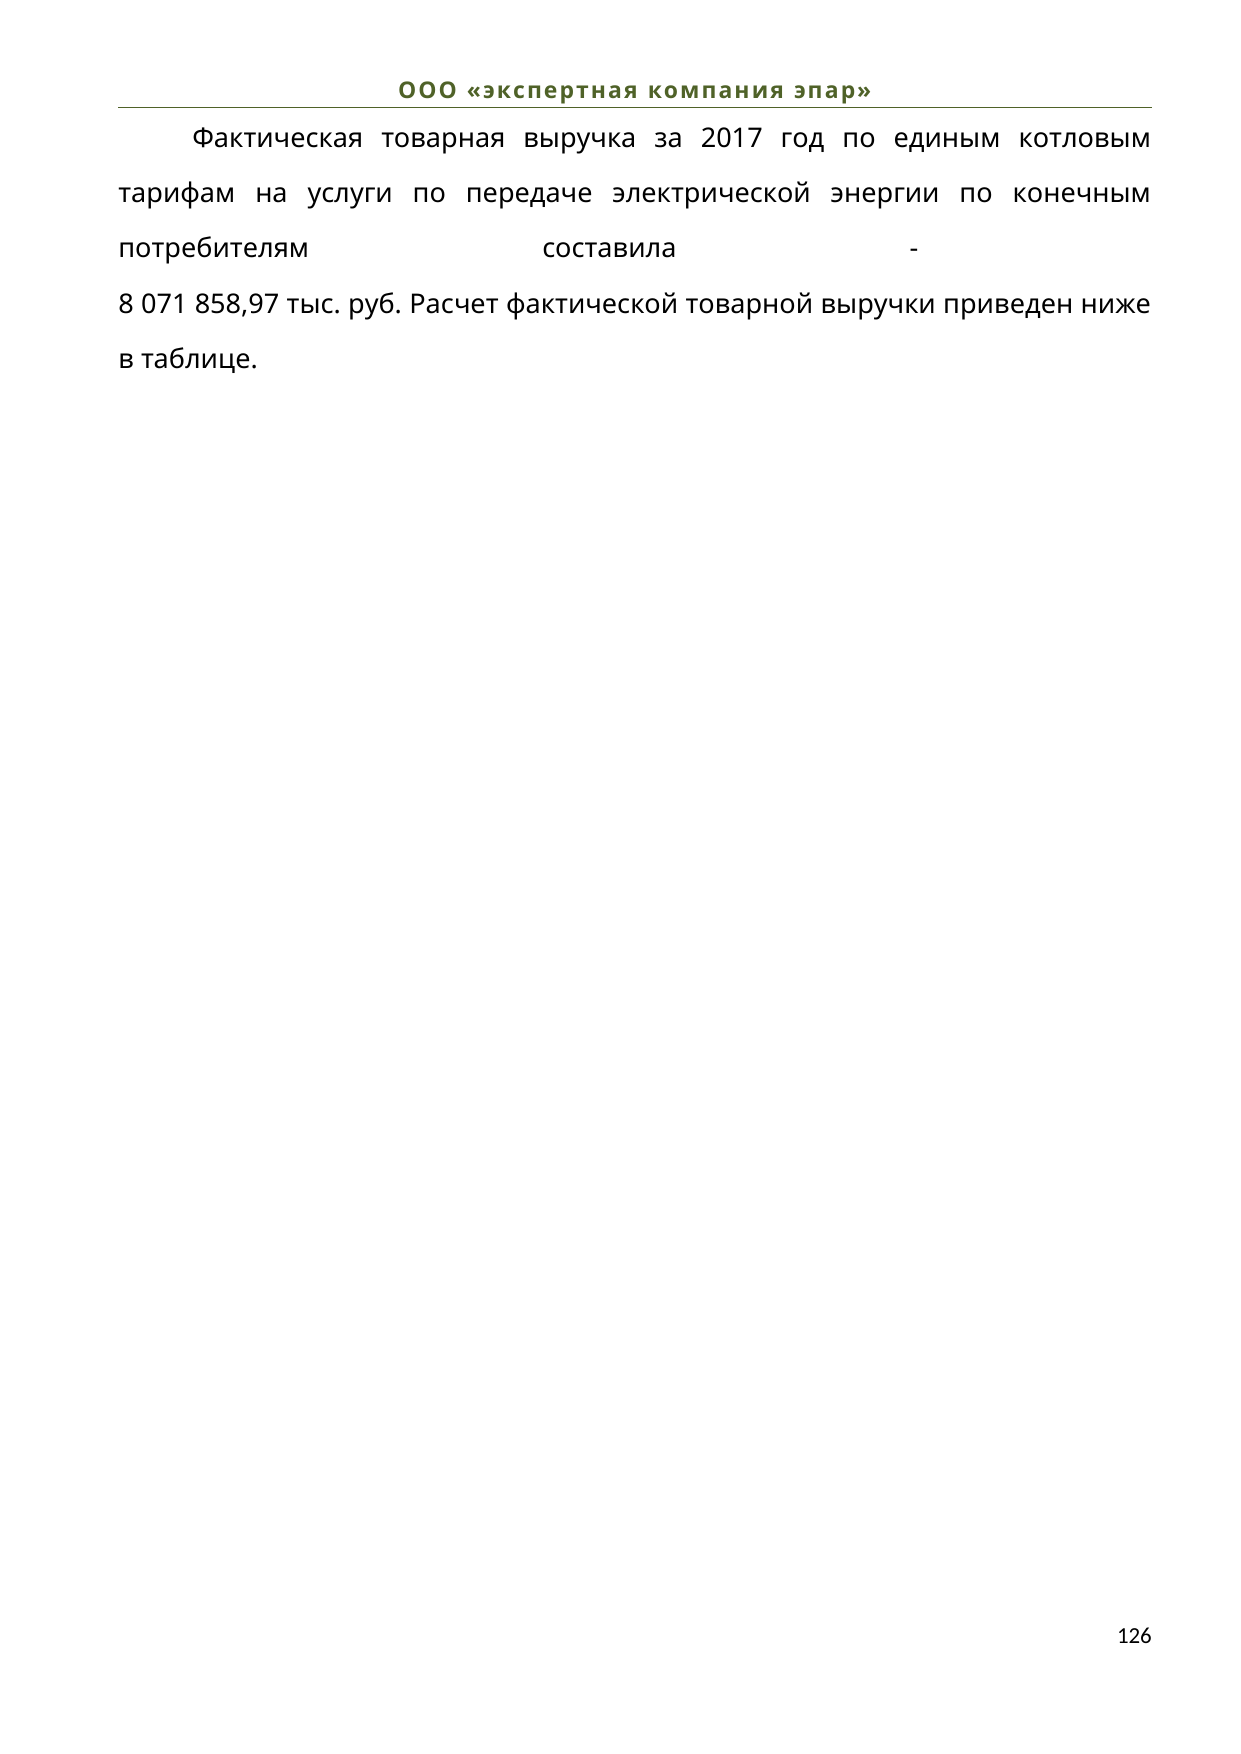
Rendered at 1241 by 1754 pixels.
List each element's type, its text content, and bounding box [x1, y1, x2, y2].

text Фактическая товарная выручка за 2017 год по единым котловым тарифам на услуги по передаче электрической энергии по конечным потребителям составила - 8 071 858,97 тыс. руб. Расчет фактической товарной выручки приведен ниже в таблице. [118, 118, 1152, 376]
